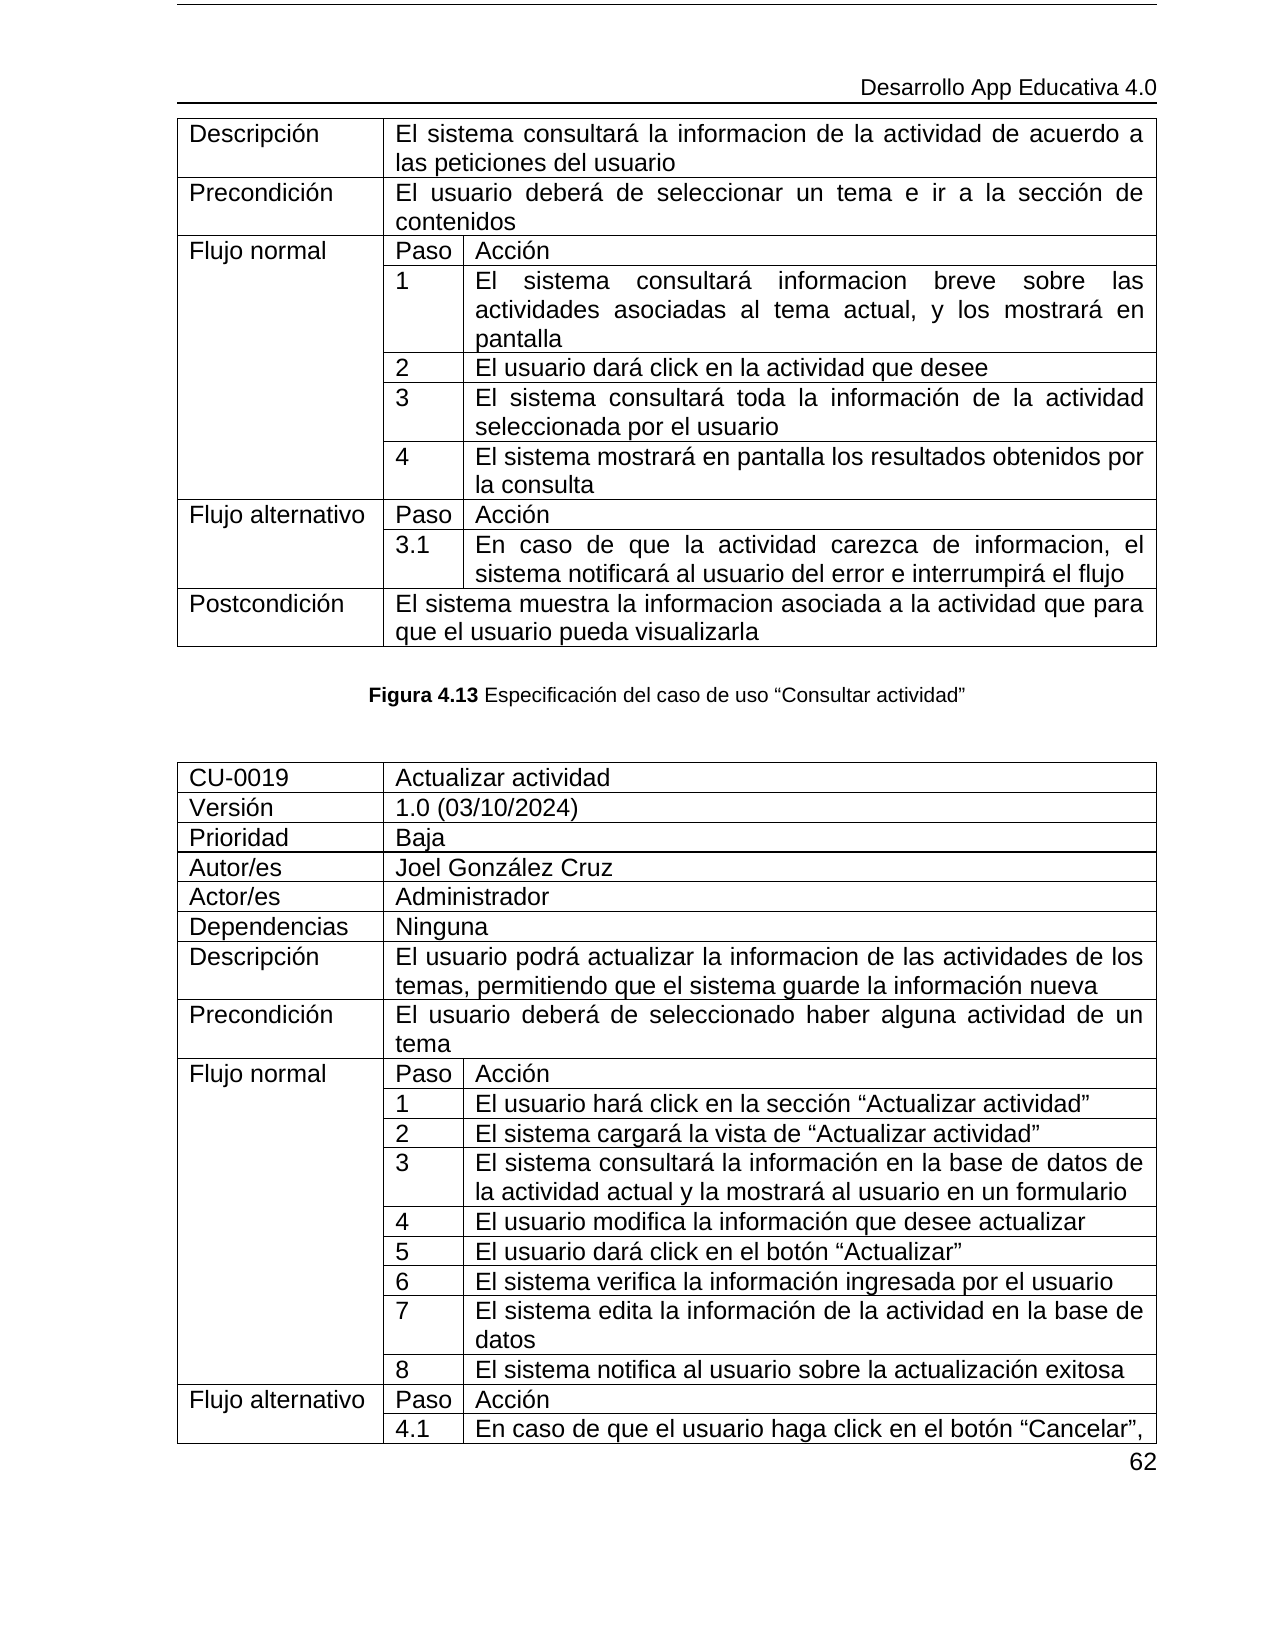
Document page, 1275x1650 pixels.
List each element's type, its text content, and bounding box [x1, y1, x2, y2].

table_cell 4 [384, 1207, 463, 1236]
table_cell Acción [464, 500, 1156, 529]
table_cell El sistema edita la información de la actividad en la base de datos [464, 1296, 1156, 1354]
table_cell 3 [384, 383, 463, 441]
table_cell Administrador [384, 882, 1156, 911]
table_cell El usuario deberá de seleccionar un tema e ir a la sección de contenidos [384, 178, 1156, 235]
table_cell El sistema muestra la informacion asociada a la actividad que para que el usuario pueda visualizarla [384, 589, 1156, 646]
table_cell 4.1 [384, 1414, 463, 1443]
table_cell Flujo alternativo [178, 500, 383, 587]
table_cell Paso [384, 236, 463, 265]
table_cell Paso [384, 1059, 463, 1088]
table_cell Actor/es [178, 882, 383, 911]
table_cell 5 [384, 1237, 463, 1265]
table_cell El sistema verifica la información ingresada por el usuario [464, 1266, 1156, 1295]
table_cell Precondición [178, 1000, 383, 1058]
table_cell 1 [384, 1089, 463, 1117]
table_cell El sistema consultará informacion breve sobre las actividades asociadas al tema actual, y los mostrará en pantalla [464, 266, 1156, 352]
table_cell Joel González Cruz [384, 853, 1156, 881]
table_cell Paso [384, 500, 463, 529]
table_cell 1.0 (03/10/2024) [384, 793, 1156, 822]
table_cell Prioridad [178, 823, 383, 851]
table_cell Paso [384, 1385, 463, 1413]
table_cell 6 [384, 1266, 463, 1295]
table_cell Autor/es [178, 853, 383, 881]
table_cell 7 [384, 1296, 463, 1354]
table_cell Descripción [178, 119, 383, 177]
table_cell El usuario dará click en el botón “Actualizar” [464, 1237, 1156, 1265]
table_cell Flujo normal [178, 1059, 383, 1383]
text Figura 4.13 Especificación del caso de uso “Consultar actividad” [177, 683, 1157, 707]
table_cell Versión [178, 793, 383, 822]
table_cell El usuario hará click en la sección “Actualizar actividad” [464, 1089, 1156, 1117]
table_cell El sistema consultará toda la información de la actividad seleccionada por el usuario [464, 383, 1156, 441]
table_cell El usuario dará click en la actividad que desee [464, 353, 1156, 382]
table_cell Acción [464, 1385, 1156, 1413]
table_cell Baja [384, 823, 1156, 851]
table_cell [464, 1414, 1156, 1443]
table_cell El sistema consultará la informacion de la actividad de acuerdo a las peticiones del usuario [384, 119, 1156, 177]
table_cell Precondición [178, 178, 383, 235]
table_cell 3 [384, 1148, 463, 1206]
table_cell Dependencias [178, 912, 383, 941]
table_cell Acción [464, 236, 1156, 265]
table_cell 2 [384, 1119, 463, 1147]
table_cell El sistema cargará la vista de “Actualizar actividad” [464, 1119, 1156, 1147]
table_cell Ninguna [384, 912, 1156, 941]
table_cell Postcondición [178, 589, 383, 646]
table_cell 4 [384, 442, 463, 499]
table_cell El usuario modifica la información que desee actualizar [464, 1207, 1156, 1236]
table_cell El sistema consultará la información en la base de datos de la actividad actual y la mostrará al usuario en un formulario [464, 1148, 1156, 1206]
table_header CU-0019 [178, 763, 383, 792]
table_cell El sistema mostrará en pantalla los resultados obtenidos por la consulta [464, 442, 1156, 499]
table_cell Acción [464, 1059, 1156, 1088]
table_cell En caso de que la actividad carezca de informacion, el sistema notificará al usuario del error e interrumpirá el flujo [464, 530, 1156, 587]
table_cell 1 [384, 266, 463, 352]
table_cell Flujo normal [178, 236, 383, 499]
table_cell 3.1 [384, 530, 463, 587]
table_cell El usuario deberá de seleccionado haber alguna actividad de un tema [384, 1000, 1156, 1058]
table_cell 2 [384, 353, 463, 382]
table_cell Descripción [178, 942, 383, 999]
table_header Actualizar actividad [384, 763, 1156, 792]
table_cell El usuario podrá actualizar la informacion de las actividades de los temas, permitiendo que el sistema guarde la información nueva [384, 942, 1156, 999]
table_cell 8 [384, 1355, 463, 1383]
table_cell El sistema notifica al usuario sobre la actualización exitosa [464, 1355, 1156, 1383]
table_cell Flujo alternativo [178, 1385, 383, 1443]
